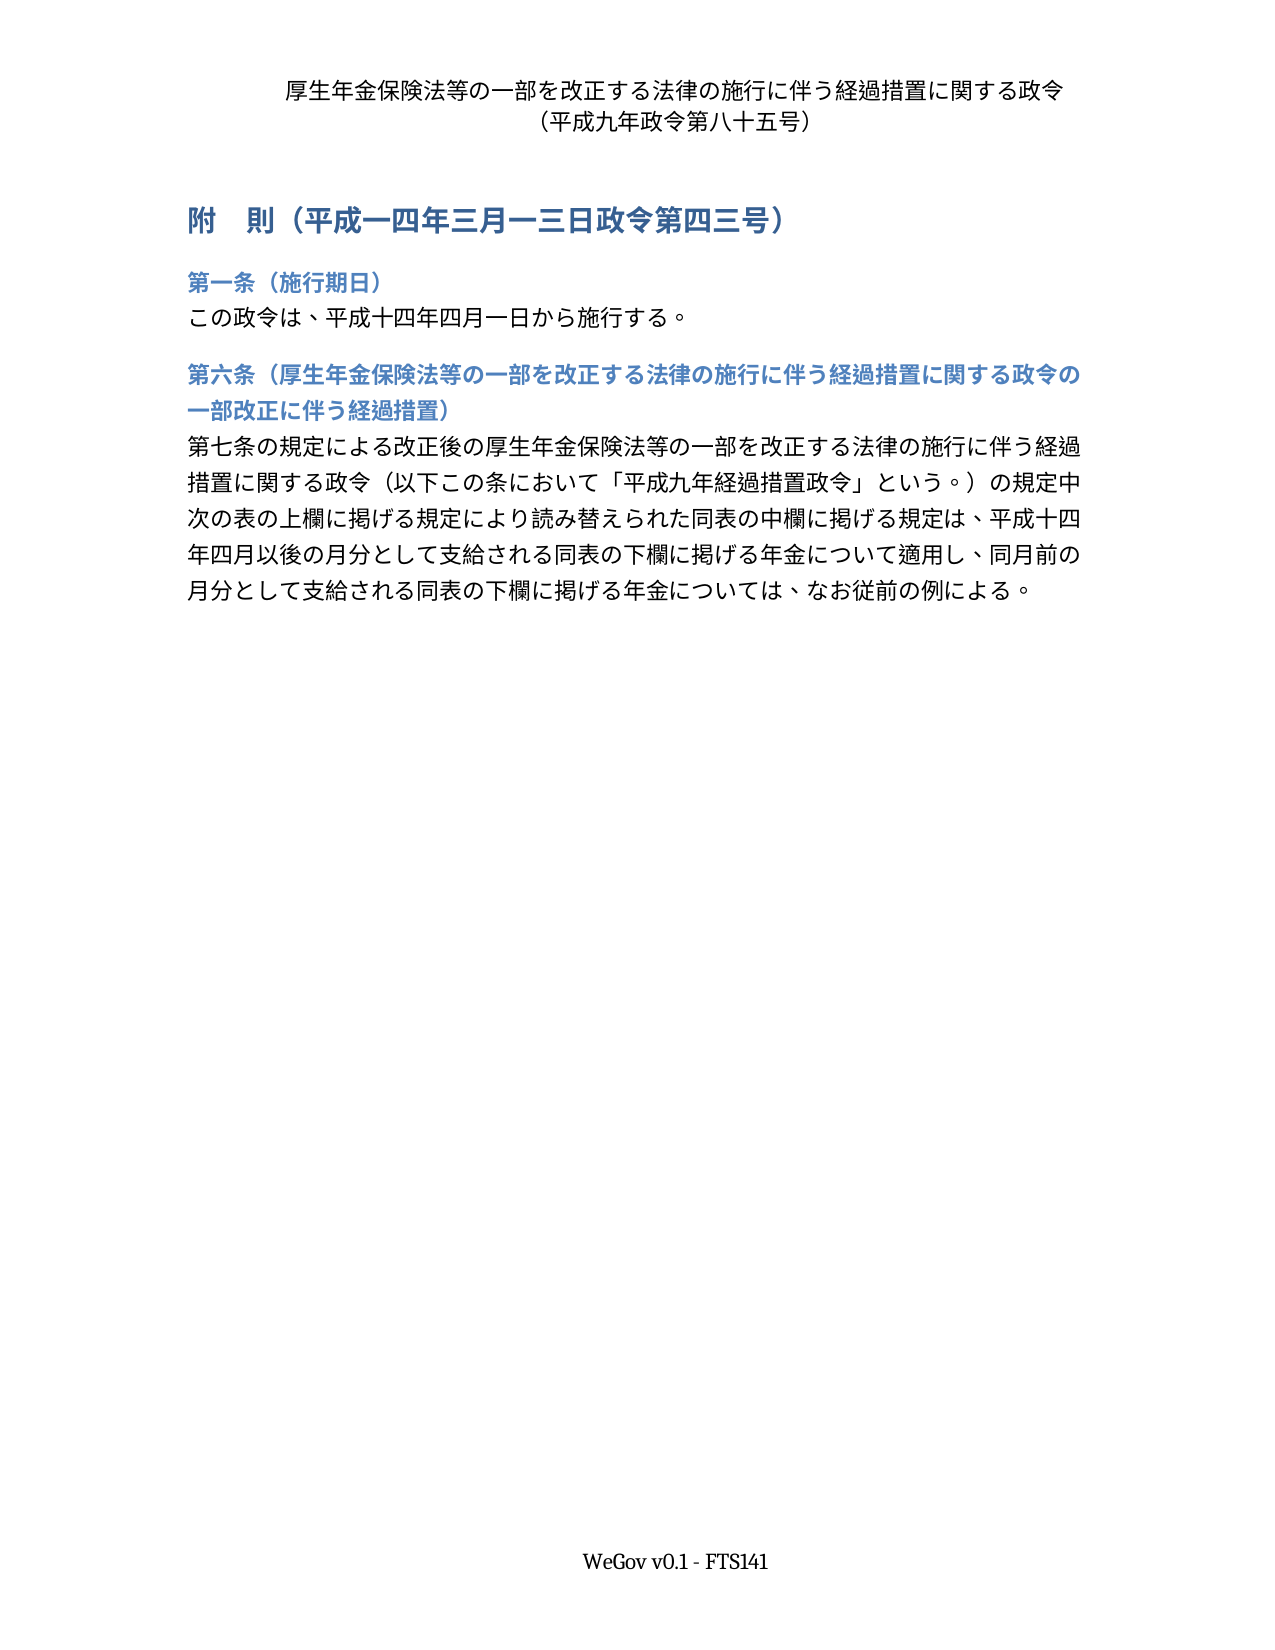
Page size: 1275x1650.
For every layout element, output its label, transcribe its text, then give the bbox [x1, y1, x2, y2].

subtitle 第六条（厚生年金保険法等の一部を改正する法律の施行に伴う経過措置に関する政令の一部改正に伴う経過措置） [187, 359, 1087, 426]
text 第七条の規定による改正後の厚生年金保険法等の一部を改正する法律の施行に伴う経過措置に関する政令（以下この条において「平成九年経過措置政令」という。）の規定中次の表の上欄に掲げる規定により読み替えられた同表の中欄に掲げる規定は、平成十四年四月以後の月分として支給される同表の下欄に掲げる年金について適用し、同月前の月分として支給される同表の下欄に掲げる年金については、なお従前の例による。 [187, 431, 1087, 606]
subtitle 附 則（平成一四年三月一三日政令第四三号） [187, 200, 1087, 240]
text この政令は、平成十四年四月一日から施行する。 [187, 302, 1087, 334]
subtitle 第一条（施行期日） [187, 266, 1087, 298]
